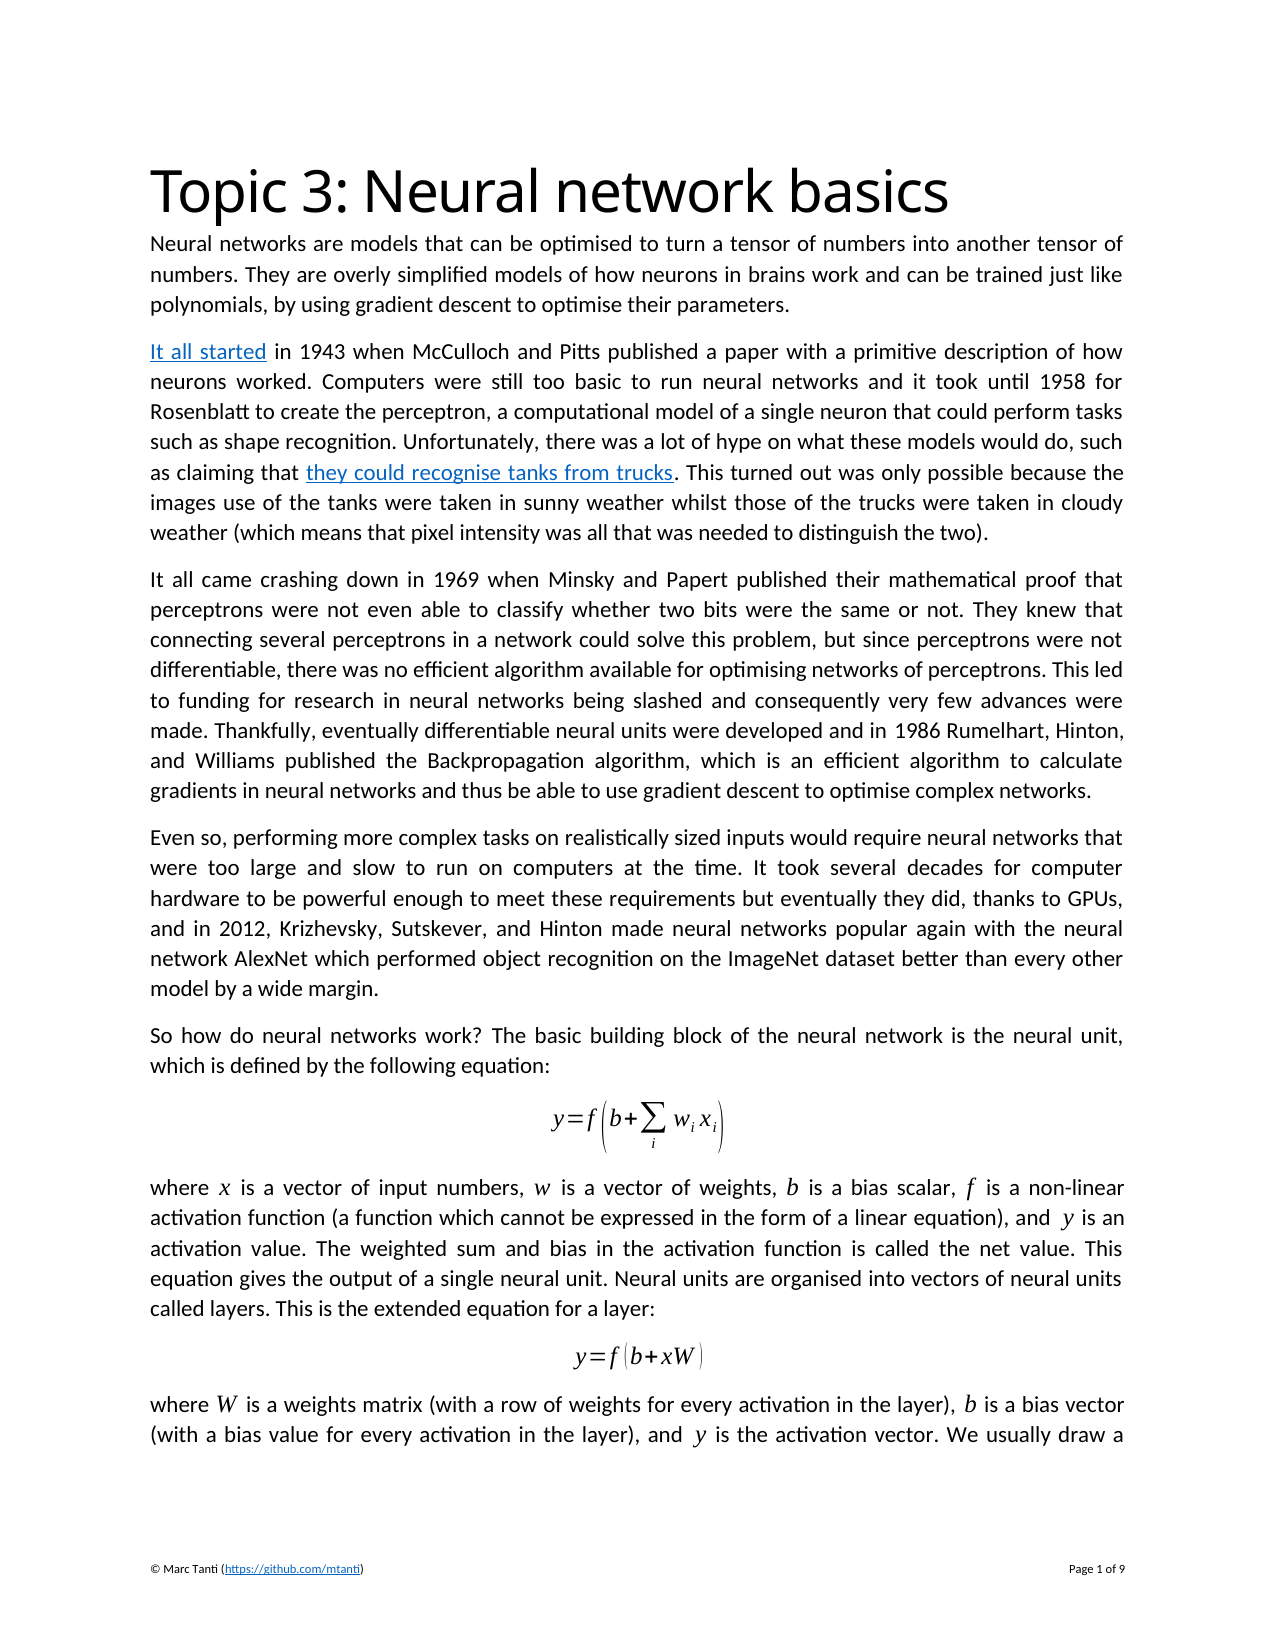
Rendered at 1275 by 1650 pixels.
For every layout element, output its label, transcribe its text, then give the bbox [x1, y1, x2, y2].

title Topic 3: Neural network basics [150, 150, 1125, 229]
text where is a vector of input numbers, is a vector of weights, is a bias scalar, is a non-linear activation function (a function which cannot be expressed in the form of a linear equation), and is an activation value. The weighted sum and bias in the activation function is called the net value. This equation gives the output of a single neural unit. Neural units are organised into vectors of neural units called layers. This is the extended equation for a layer: [150, 1173, 1125, 1322]
text So how do neural networks work? The basic building block of the neural network is the neural unit, which is defined by the following equation: [150, 1021, 1125, 1079]
text Even so, performing more complex tasks on realistically sized inputs would require neural networks that were too large and slow to run on computers at the time. It took several decades for computer hardware to be powerful enough to meet these requirements but eventually they did, thanks to GPUs, and in 2012, Krizhevsky, Sutskever, and Hinton made neural networks popular again with the neural network AlexNet which performed object recognition on the ImageNet dataset better than every other model by a wide margin. [150, 823, 1125, 1002]
text It all started in 1943 when McCulloch and Pitts published a paper with a primitive description of how neurons worked. Computers were still too basic to run neural networks and it took until 1958 for Rosenblatt to create the perceptron, a computational model of a single neuron that could perform tasks such as shape recognition. Unfortunately, there was a lot of hype on what these models would do, such as claiming that they could recognise tanks from trucks. This turned out was only possible because the images use of the tanks were taken in sunny weather whilst those of the trucks were taken in cloudy weather (which means that pixel intensity was all that was needed to distinguish the two). [150, 337, 1125, 546]
text It all came crashing down in 1969 when Minsky and Papert published their mathematical proof that perceptrons were not even able to classify whether two bits were the same or not. They knew that connecting several perceptrons in a network could solve this problem, but since perceptrons were not differentiable, there was no efficient algorithm available for optimising networks of perceptrons. This led to funding for research in neural networks being slashed and consequently very few advances were made. Thankfully, eventually differentiable neural units were developed and in 1986 Rumelhart, Hinton, and Williams published the Backpropagation algorithm, which is an efficient algorithm to calculate gradients in neural networks and thus be able to use gradient descent to optimise complex networks. [150, 565, 1125, 804]
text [150, 1390, 1125, 1449]
text Neural networks are models that can be optimised to turn a tensor of numbers into another tensor of numbers. They are overly simplified models of how neurons in brains work and can be trained just like polynomials, by using gradient descent to optimise their parameters. [150, 229, 1125, 318]
